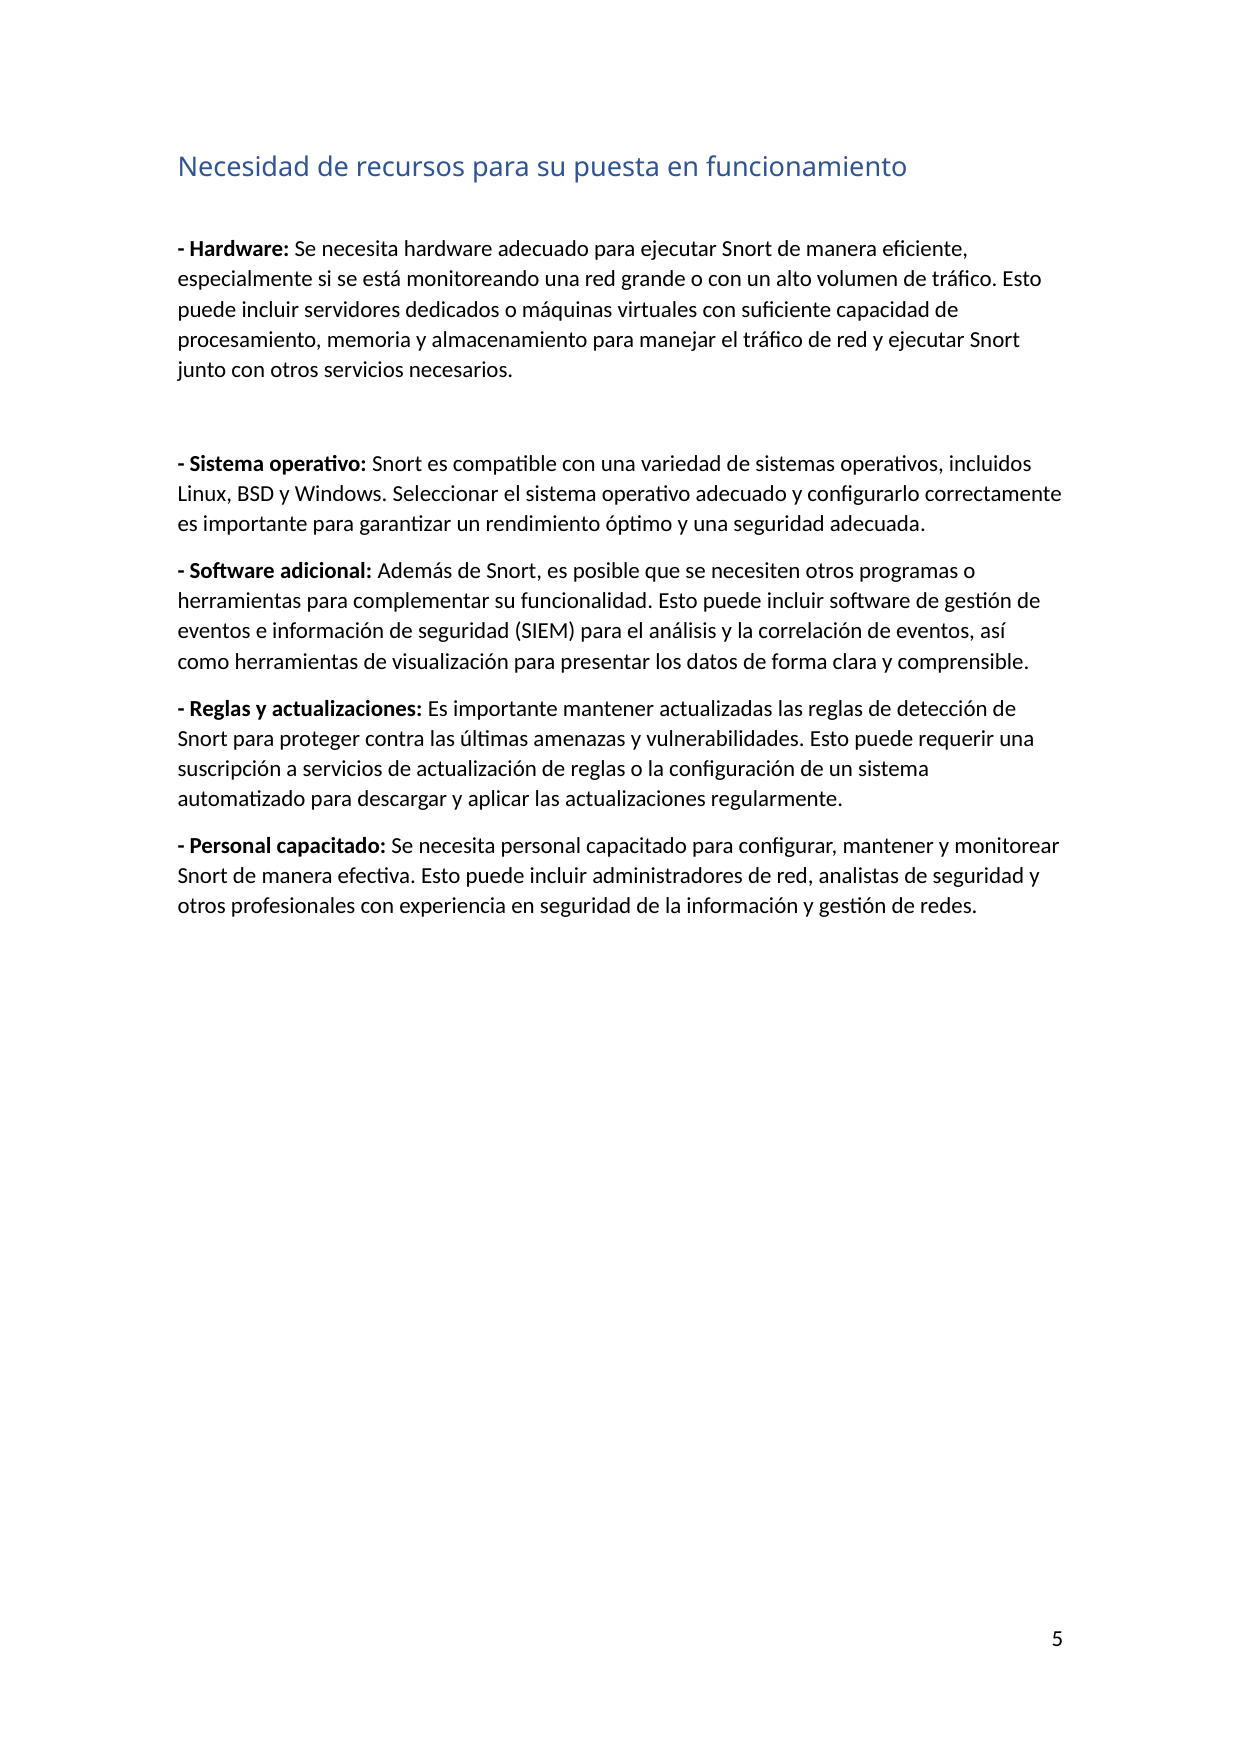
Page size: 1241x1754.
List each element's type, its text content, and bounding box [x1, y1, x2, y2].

text - Hardware: Se necesita hardware adecuado para ejecutar Snort de manera eficiente, especialmente si se está monitoreando una red grande o con un alto volumen de tráfico. Esto puede incluir servidores dedicados o máquinas virtuales con suficiente capacidad de procesamiento, memoria y almacenamiento para manejar el tráfico de red y ejecutar Snort junto con otros servicios necesarios. [177, 234, 1063, 383]
text - Software adicional: Además de Snort, es posible que se necesiten otros programas o herramientas para complementar su funcionalidad. Esto puede incluir software de gestión de eventos e información de seguridad (SIEM) para el análisis y la correlación de eventos, así como herramientas de visualización para presentar los datos de forma clara y comprensible. [177, 556, 1063, 675]
subtitle Necesidad de recursos para su puesta en funcionamiento [177, 148, 1063, 184]
text - Reglas y actualizaciones: Es importante mantener actualizadas las reglas de detección de Snort para proteger contra las últimas amenazas y vulnerabilidades. Esto puede requerir una suscripción a servicios de actualización de reglas o la configuración de un sistema automatizado para descargar y aplicar las actualizaciones regularmente. [177, 694, 1063, 812]
text - Sistema operativo: Snort es compatible con una variedad de sistemas operativos, incluidos Linux, BSD y Windows. Seleccionar el sistema operativo adecuado y configurarlo correctamente es importante para garantizar un rendimiento óptimo y una seguridad adecuada. [177, 449, 1063, 537]
text - Personal capacitado: Se necesita personal capacitado para configurar, mantener y monitorear Snort de manera efectiva. Esto puede incluir administradores de red, analistas de seguridad y otros profesionales con experiencia en seguridad de la información y gestión de redes. [177, 831, 1063, 919]
